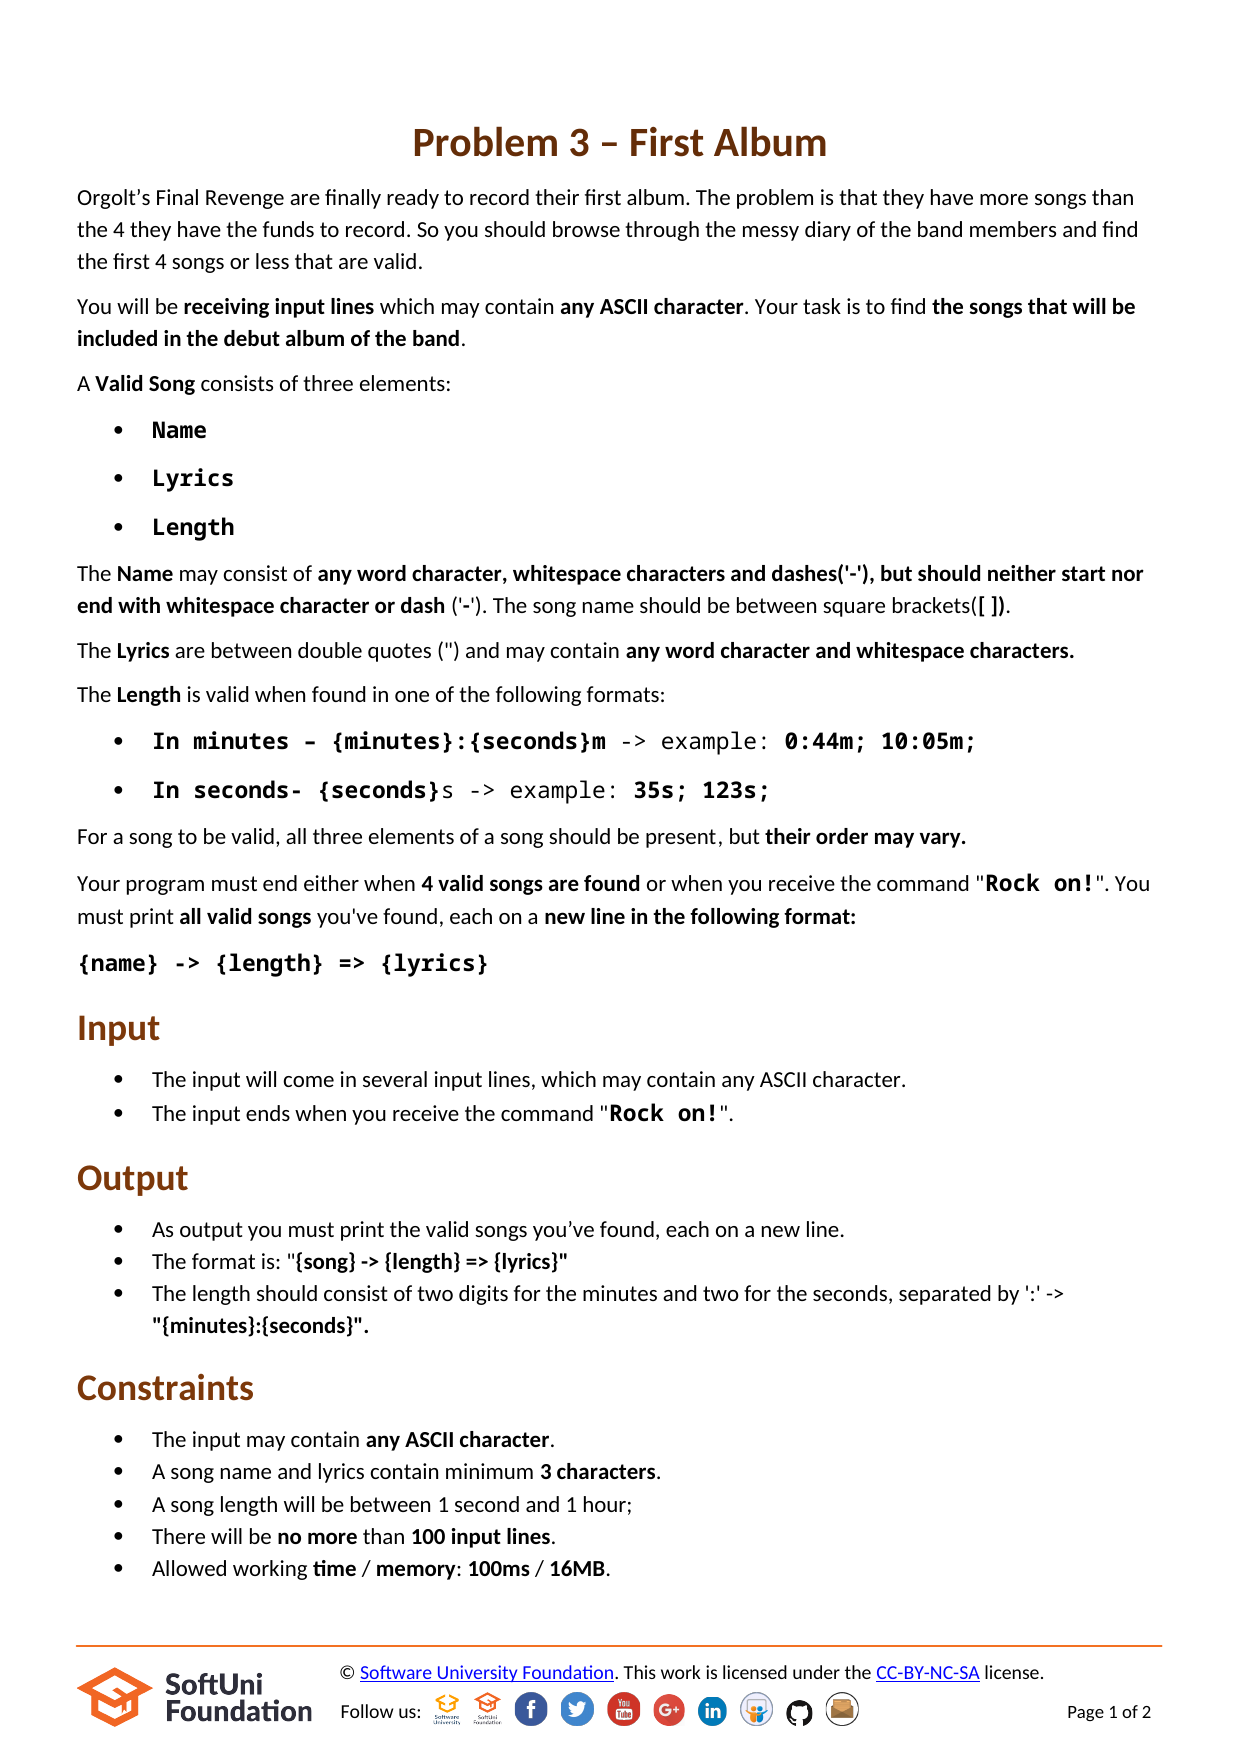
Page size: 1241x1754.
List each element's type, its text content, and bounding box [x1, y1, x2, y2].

list There will be no more than 100 input lines. [114, 1522, 1163, 1550]
list The input will come in several input lines, which may contain any ASCII character. [114, 1065, 1163, 1093]
picture [433, 1694, 461, 1726]
picture [719, 1717, 727, 1726]
text The Lyrics are between double quotes (") and may contain any word character and whitespace characters. [77, 636, 1163, 664]
picture [473, 1692, 502, 1726]
picture [698, 1697, 704, 1705]
list Name [114, 414, 1163, 445]
text The Length is valid when found in one of the following formats: [77, 681, 1163, 708]
picture [514, 1692, 548, 1726]
list Allowed working time / memory: 100ms / 16MB. [114, 1554, 1163, 1582]
subtitle Constraints [77, 1364, 1163, 1410]
subtitle Output [77, 1154, 1163, 1199]
picture [76, 1667, 312, 1727]
list A song length will be between 1 second and 1 hour; [114, 1490, 1163, 1518]
picture [786, 1700, 813, 1726]
picture [653, 1694, 685, 1726]
list As output you must print the valid songs you’ve found, each on a new line. [114, 1215, 1163, 1243]
list A song name and lyrics contain minimum 3 characters. [114, 1457, 1163, 1486]
picture [561, 1692, 594, 1726]
text {name} -> {length} => {lyrics} [77, 947, 1163, 978]
text For a song to be valid, all three elements of a song should be present, but their order may vary. [77, 822, 1163, 850]
subtitle Input [77, 1004, 1163, 1049]
list In seconds- {seconds}s -> example: 35s; 123s; [114, 774, 1163, 805]
picture [721, 1697, 727, 1705]
list The input may contain any ASCII character. [114, 1425, 1163, 1453]
picture [740, 1692, 773, 1726]
list The input ends when you receive the command "Rock on!". [114, 1097, 1163, 1128]
text Your program must end either when 4 valid songs are found or when you receive the command "Rock on!". You must print all valid songs you've found, each on a new line in the following format: [77, 867, 1163, 930]
list Length [114, 511, 1163, 542]
list In minutes – {minutes}:{seconds}m -> example: 0:44m; 10:05m; [114, 725, 1163, 756]
picture [711, 1708, 720, 1717]
text You will be receiving input lines which may contain any ASCII character. Your task is to find the songs that will be included in the debut album of the band. [77, 292, 1163, 352]
picture [698, 1717, 706, 1726]
text A Valid Song consists of three elements: [77, 369, 1163, 397]
subtitle Problem 3 – First Album [77, 116, 1163, 167]
list Lyrics [114, 462, 1163, 493]
list The format is: "{song} -> {length} => {lyrics}" [114, 1247, 1163, 1275]
text The Name may consist of any word character, whitespace characters and dashes('-'), but should neither start nor end with whitespace character or dash ('-'). The song name should be between square brackets([ ]). [77, 559, 1163, 619]
picture [607, 1692, 640, 1726]
picture [825, 1692, 859, 1726]
text Orgolt’s Final Revenge are finally ready to record their first album. The problem is that they have more songs than the 4 they have the funds to record. So you should browse through the messy diary of the band members and find the first 4 songs or less that are valid. [77, 183, 1163, 275]
list The length should consist of two digits for the minutes and two for the seconds, separated by ':' -> "{minutes}:{seconds}". [114, 1279, 1163, 1339]
